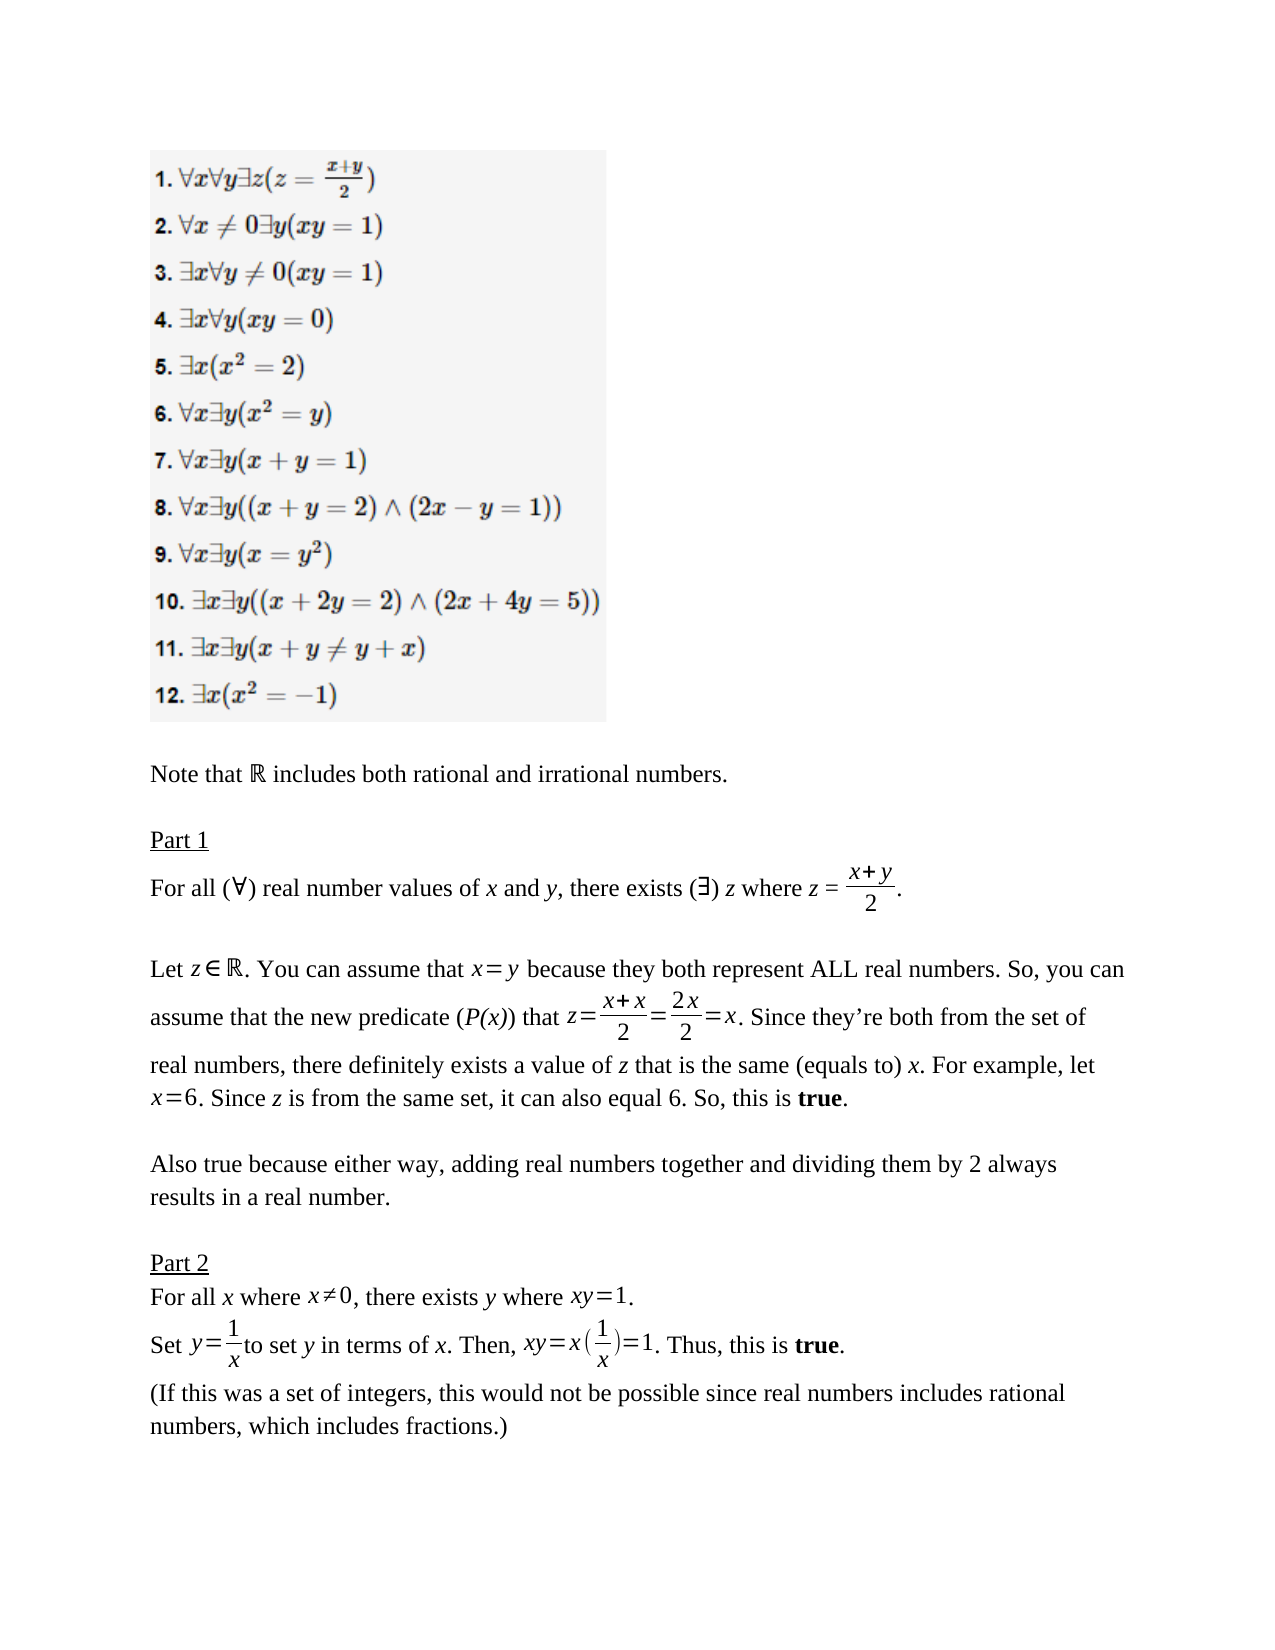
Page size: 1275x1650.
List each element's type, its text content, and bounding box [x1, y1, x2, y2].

text For all () real number values of x and y, there exists () z where z = . [150, 858, 1125, 917]
picture [150, 150, 607, 722]
text (If this was a set of integers, this would not be possible since real numbers includes rational numbers, which includes fractions.) [150, 1378, 1125, 1439]
text For all x where , there exists y where . [150, 1282, 1125, 1310]
text Note that ℝ includes both rational and irrational numbers. [150, 759, 1125, 787]
text Let . You can assume that because they both represent ALL real numbers. So, you can assume that the new predicate (P(x)) that . Since they’re both from the set of real numbers, there definitely exists a value of z that is the same (equals to) x. For example, let . Since z is from the same set, it can also equal 6. So, this is true. [150, 954, 1125, 1112]
text Part 1 [150, 825, 1125, 853]
text Also true because either way, adding real numbers together and dividing them by 2 always results in a real number. [150, 1149, 1125, 1211]
text Part 2 [150, 1248, 1125, 1277]
text Set to set y in terms of x. Then, . Thus, this is true. [150, 1314, 1125, 1373]
